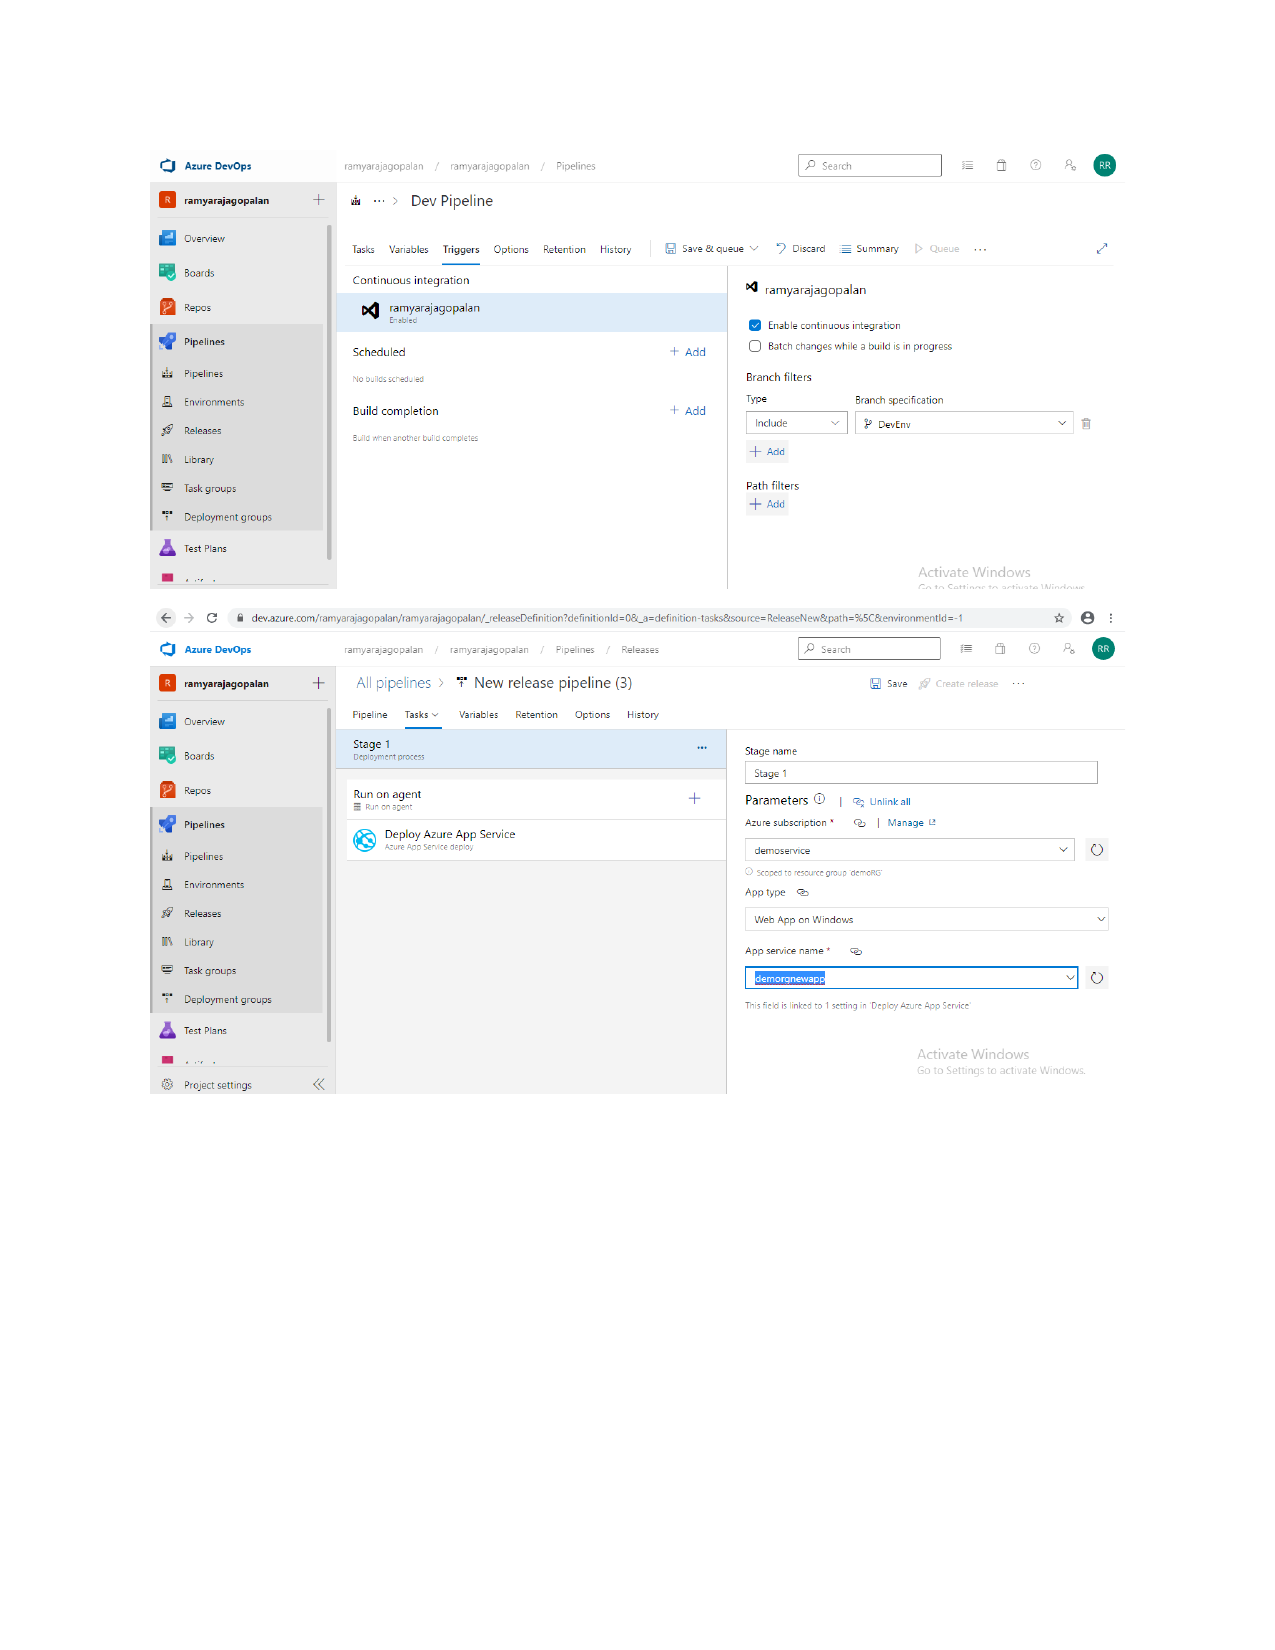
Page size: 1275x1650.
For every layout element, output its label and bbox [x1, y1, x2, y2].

picture [150, 150, 1125, 589]
picture [150, 607, 1125, 1094]
